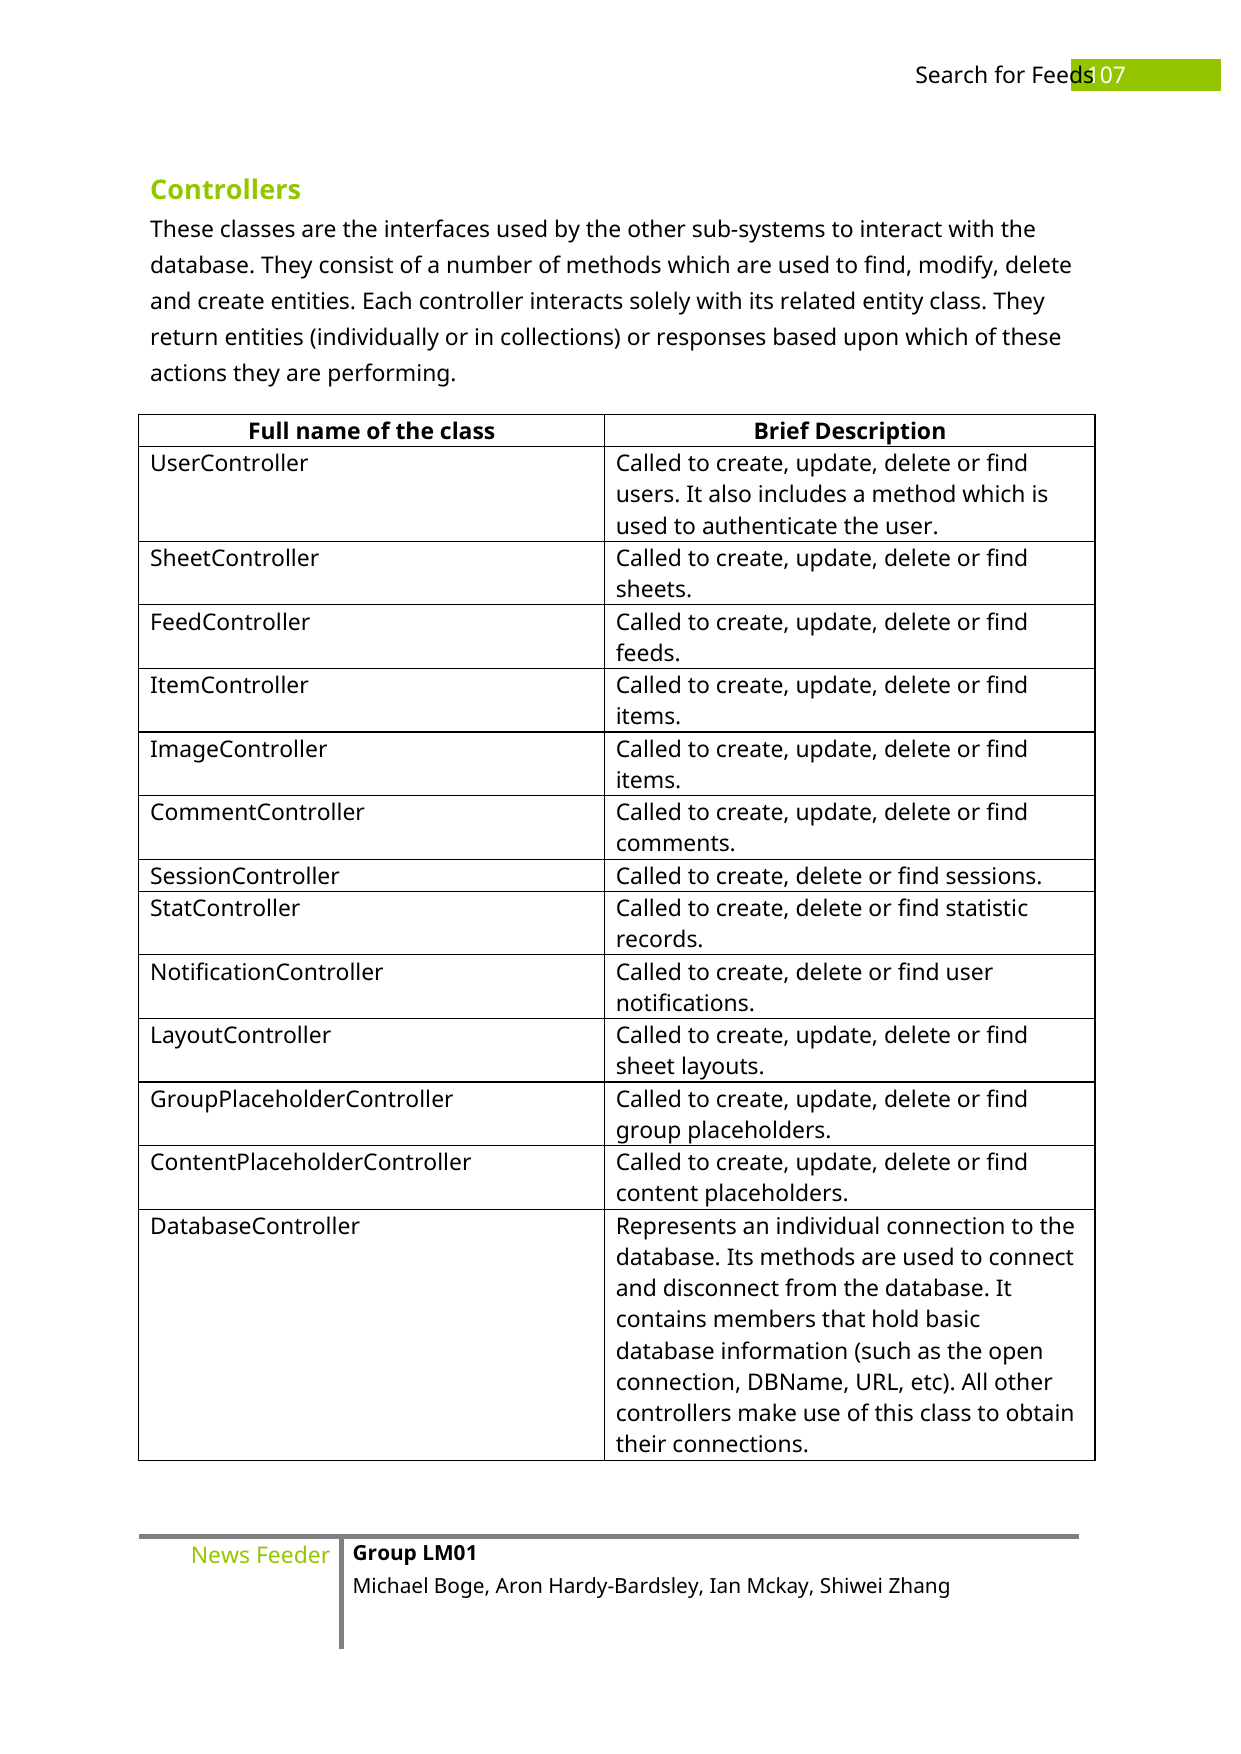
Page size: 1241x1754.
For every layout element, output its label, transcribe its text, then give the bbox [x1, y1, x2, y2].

text These classes are the interfaces used by the other sub-systems to interact with the database. They consist of a number of methods which are used to find, modify, delete and create entities. Each controller interacts solely with its related entity class. They return entities (individually or in collections) or responses based upon which of these actions they are performing. [150, 213, 1090, 388]
table_cell Called to create, update, delete or find group placeholders. [605, 1083, 1094, 1145]
table_cell Called to create, update, delete or find items. [605, 733, 1094, 795]
table_cell NotificationController [139, 955, 604, 1018]
subtitle Controllers [150, 171, 1090, 208]
table_cell CommentController [139, 796, 604, 858]
table_cell StatController [139, 892, 604, 954]
table_cell GroupPlaceholderController [139, 1083, 604, 1145]
table_cell Called to create, update, delete or find comments. [605, 796, 1094, 858]
table_cell Called to create, delete or find sessions. [605, 860, 1094, 891]
table_cell SheetController [139, 542, 604, 604]
table_cell SessionController [139, 860, 604, 891]
table_cell Called to create, update, delete or find sheet layouts. [605, 1019, 1094, 1081]
table_cell Called to create, update, delete or find sheets. [605, 542, 1094, 604]
table_cell LayoutController [139, 1019, 604, 1081]
table_cell Represents an individual connection to the database. Its methods are used to connect and disconnect from the database. It contains members that hold basic database information (such as the open connection, DBName, URL, etc). All other controllers make use of this class to obtain their connections. [605, 1210, 1094, 1459]
table_cell DatabaseController [139, 1210, 604, 1459]
table_cell Called to create, delete or find statistic records. [605, 892, 1094, 954]
table_cell Called to create, update, delete or find items. [605, 669, 1094, 731]
table_cell UserController [139, 447, 604, 541]
table_cell ImageController [139, 733, 604, 795]
table_cell Called to create, update, delete or find users. It also includes a method which is used to authenticate the user. [605, 447, 1094, 541]
table_cell Called to create, update, delete or find content placeholders. [605, 1146, 1094, 1208]
table_cell ItemController [139, 669, 604, 731]
table_cell FeedController [139, 605, 604, 668]
table_cell Called to create, update, delete or find feeds. [605, 605, 1094, 668]
table_cell Called to create, delete or find user notifications. [605, 955, 1094, 1018]
table_header Full name of the class [139, 415, 604, 446]
table_header Brief Description [605, 415, 1094, 446]
table_cell ContentPlaceholderController [139, 1146, 604, 1208]
